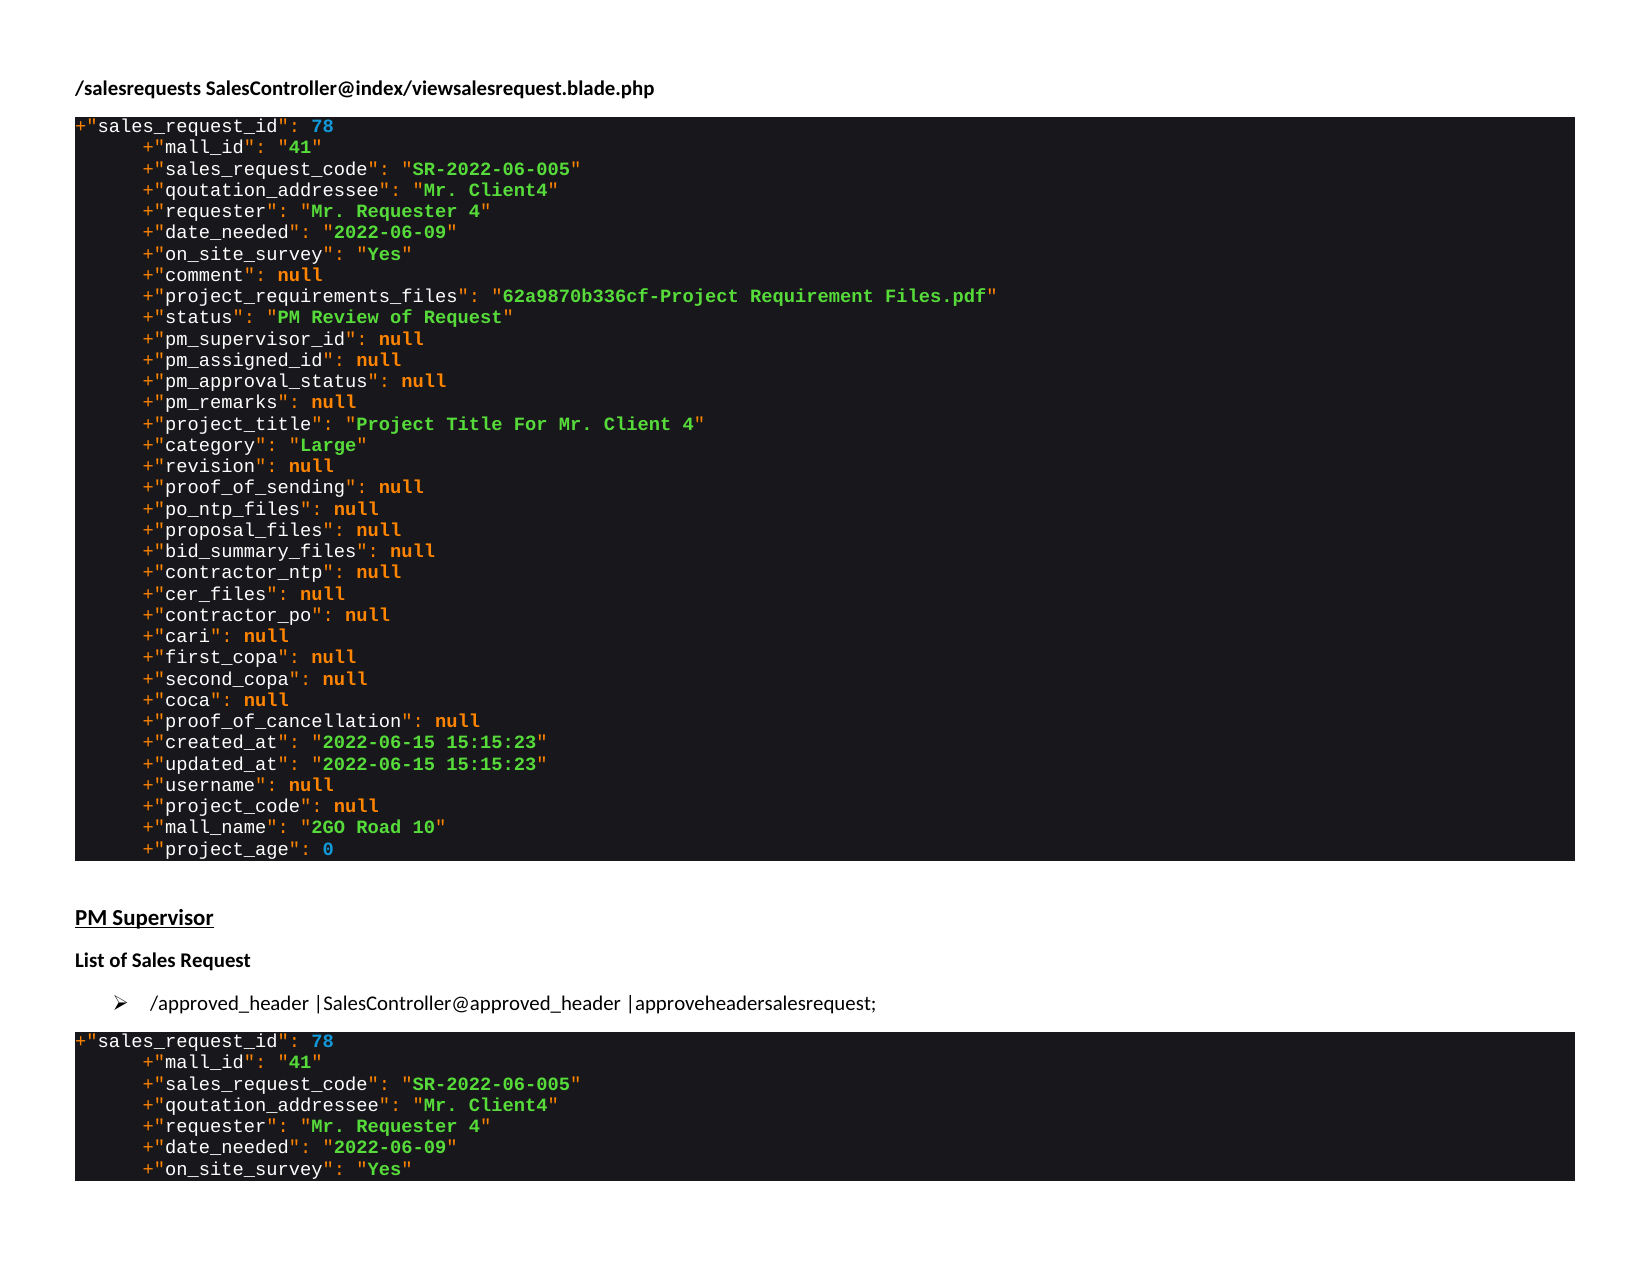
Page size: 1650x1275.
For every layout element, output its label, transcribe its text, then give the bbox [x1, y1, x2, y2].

text +"pm_supervisor_id": null [75, 329, 1575, 351]
text +"category": "Large" [75, 436, 1575, 457]
text +"sales_request_code": "SR-2022-06-005" [75, 159, 1575, 181]
text +"coca": null [75, 691, 1575, 712]
text +"qoutation_addressee": "Mr. Client4" [75, 181, 1575, 202]
text +"pm_approval_status": null [75, 372, 1575, 393]
text +"contractor_po": null [75, 606, 1575, 627]
text +"mall_id": "41" [75, 1053, 1575, 1074]
text +"sales_request_id": 78 [75, 117, 1575, 138]
text +"project_age": 0 [75, 839, 1575, 861]
text /salesrequests SalesController@index/viewsalesrequest.blade.php [75, 75, 1575, 100]
text +"cari": null [75, 627, 1575, 648]
text +"created_at": "2022-06-15 15:15:23" [75, 733, 1575, 754]
text +"first_copa": null [75, 648, 1575, 669]
text +"project_requirements_files": "62a9870b336cf-Project Requirement Files.pdf" [75, 287, 1575, 308]
text +"requester": "Mr. Requester 4" [75, 1117, 1575, 1138]
text +"contractor_ntp": null [75, 563, 1575, 584]
text List of Sales Request [75, 948, 1575, 973]
text +"qoutation_addressee": "Mr. Client4" [75, 1096, 1575, 1117]
text +"revision": null [75, 457, 1575, 478]
text +"pm_remarks": null [75, 393, 1575, 414]
text +"proof_of_cancellation": null [75, 712, 1575, 733]
text PM Supervisor [75, 903, 1575, 931]
text +"proof_of_sending": null [75, 478, 1575, 499]
text +"sales_request_code": "SR-2022-06-005" [75, 1074, 1575, 1096]
text +"date_needed": "2022-06-09" [75, 1138, 1575, 1159]
text +"bid_summary_files": null [75, 542, 1575, 563]
text +"project_title": "Project Title For Mr. Client 4" [75, 414, 1575, 436]
text +"mall_id": "41" [75, 138, 1575, 159]
text +"sales_request_id": 78 [75, 1032, 1575, 1053]
text +"cer_files": null [75, 584, 1575, 606]
text +"username": null [75, 776, 1575, 797]
text +"status": "PM Review of Request" [75, 308, 1575, 329]
text +"project_code": null [75, 797, 1575, 818]
text +"comment": null [75, 266, 1575, 287]
text +"mall_name": "2GO Road 10" [75, 818, 1575, 839]
text +"po_ntp_files": null [75, 499, 1575, 521]
text +"proposal_files": null [75, 521, 1575, 542]
text +"on_site_survey": "Yes" [75, 244, 1575, 266]
text +"pm_assigned_id": null [75, 351, 1575, 372]
list /approved_header |SalesController@approved_header |approveheadersalesrequest; [112, 990, 1575, 1015]
text +"date_needed": "2022-06-09" [75, 223, 1575, 244]
text +"second_copa": null [75, 669, 1575, 691]
text +"requester": "Mr. Requester 4" [75, 202, 1575, 223]
text +"on_site_survey": "Yes" [75, 1159, 1575, 1181]
text +"updated_at": "2022-06-15 15:15:23" [75, 754, 1575, 776]
